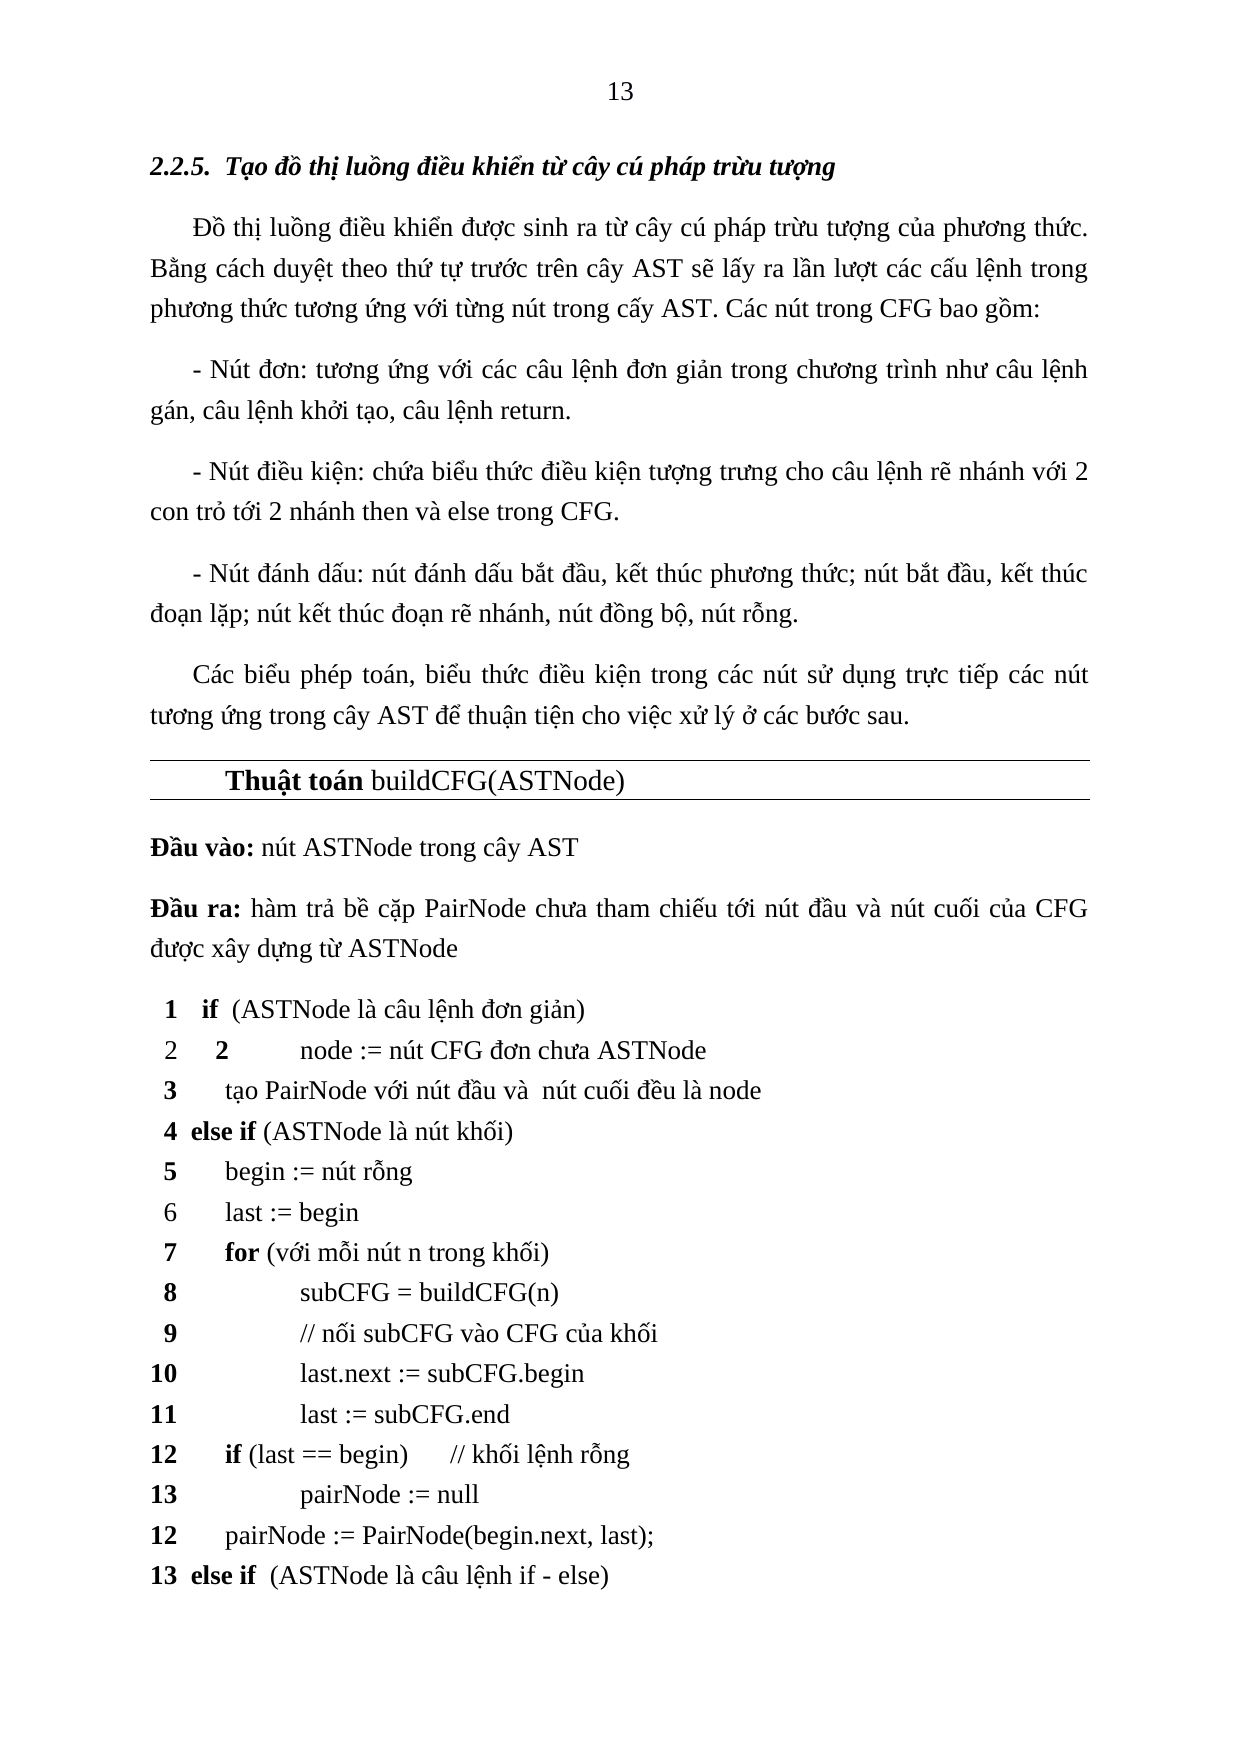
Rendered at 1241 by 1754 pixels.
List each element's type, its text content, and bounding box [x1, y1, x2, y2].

text - Nút đơn: tương ứng với các câu lệnh đơn giản trong chương trình như câu lệnh gán, câu lệnh khởi tạo, câu lệnh return. [150, 353, 1090, 425]
list 10 last.next := subCFG.begin [150, 1357, 1090, 1388]
list 3 tạo PairNode với nút đầu và nút cuối đều là node [150, 1074, 1090, 1106]
text - Nút đánh dấu: nút đánh dấu bắt đầu, kết thúc phương thức; nút bắt đầu, kết thúc đoạn lặp; nút kết thúc đoạn rẽ nhánh, nút đồng bộ, nút rỗng. [150, 557, 1090, 628]
list 4 else if (ASTNode là nút khối) [150, 1115, 1090, 1146]
list 7 for (với mỗi nút n trong khối) [150, 1236, 1090, 1267]
subtitle 2.2.5. Tạo đồ thị luồng điều khiển từ cây cú pháp trừu tượng [150, 150, 1090, 181]
text Đầu ra: hàm trả bề cặp PairNode chưa tham chiếu tới nút đầu và nút cuối của CFG được xây dựng từ ASTNode [150, 892, 1090, 963]
list 8 subCFG = buildCFG(n) [150, 1276, 1090, 1308]
list if (ASTNode là câu lệnh đơn giản) [164, 993, 1090, 1025]
list 5 begin := nút rỗng [150, 1155, 1090, 1186]
text - Nút điều kiện: chứa biểu thức điều kiện tượng trưng cho câu lệnh rẽ nhánh với 2 con trỏ tới 2 nhánh then và else trong CFG. [150, 455, 1090, 527]
list 12 if (last == begin) // khối lệnh rỗng [150, 1438, 1090, 1469]
list 9 // nối subCFG vào CFG của khối [150, 1317, 1090, 1348]
list 2 node := nút CFG đơn chưa ASTNode [164, 1034, 1090, 1065]
list 6 last := begin [150, 1196, 1090, 1227]
text Đầu vào: nút ASTNode trong cây AST [150, 831, 1090, 862]
list 13 else if (ASTNode là câu lệnh if - else) [150, 1559, 1090, 1591]
list 13 pairNode := null [150, 1478, 1090, 1510]
text Thuật toán buildCFG(ASTNode) [150, 761, 1090, 799]
list 12 pairNode := PairNode(begin.next, last); [150, 1519, 1090, 1550]
text Đồ thị luồng điều khiển được sinh ra từ cây cú pháp trừu tượng của phương thức. Bằng cách duyệt theo thứ tự trước trên cây AST sẽ lấy ra lần lượt các cấu lệnh trong phương thức tương ứng với từng nút trong cấy AST. Các nút trong CFG bao gồm: [150, 211, 1090, 323]
list 11 last := subCFG.end [150, 1398, 1090, 1429]
text Các biểu phép toán, biểu thức điều kiện trong các nút sử dụng trực tiếp các nút tương ứng trong cây AST để thuận tiện cho việc xử lý ở các bước sau. [150, 658, 1090, 730]
